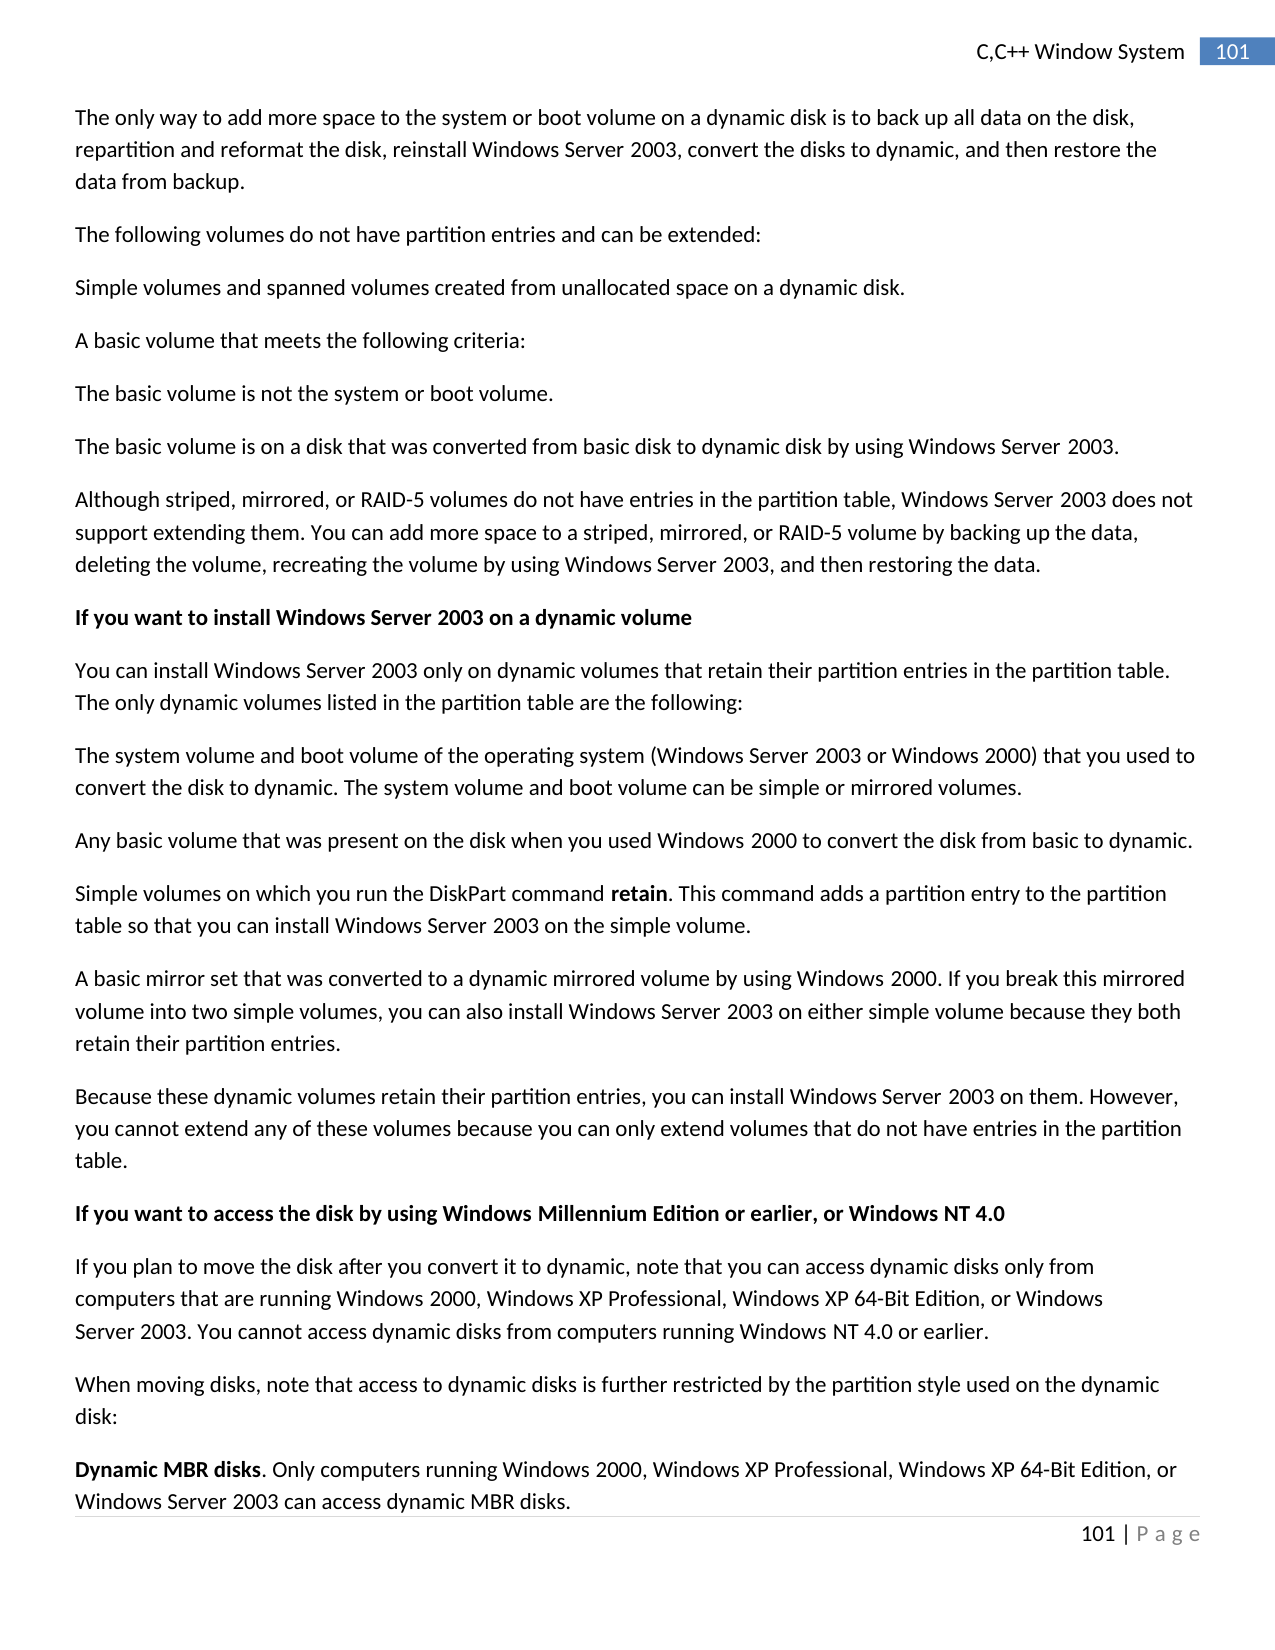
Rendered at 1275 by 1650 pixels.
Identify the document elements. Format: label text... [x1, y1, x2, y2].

text A basic volume that meets the following criteria: [75, 326, 1200, 354]
text The basic volume is on a disk that was converted from basic disk to dynamic disk by using Windows Server 2003. [75, 432, 1200, 461]
text The system volume and boot volume of the operating system (Windows Server 2003 or Windows 2000) that you used to convert the disk to dynamic. The system volume and boot volume can be simple or mirrored volumes. [75, 741, 1200, 801]
text A basic mirror set that was converted to a dynamic mirrored volume by using Windows 2000. If you break this mirrored volume into two simple volumes, you can also install Windows Server 2003 on either simple volume because they both retain their partition entries. [75, 964, 1200, 1057]
text If you want to access the disk by using Windows Millennium Edition or earlier, or Windows NT 4.0 [75, 1199, 1200, 1227]
text The only way to add more space to the system or boot volume on a dynamic disk is to back up all data on the disk, repartition and reformat the disk, reinstall Windows Server 2003, convert the disks to dynamic, and then restore the data from backup. [75, 103, 1200, 195]
text Although striped, mirrored, or RAID-5 volumes do not have entries in the partition table, Windows Server 2003 does not support extending them. You can add more space to a striped, mirrored, or RAID-5 volume by backing up the data, deleting the volume, recreating the volume by using Windows Server 2003, and then restoring the data. [75, 486, 1200, 578]
text Any basic volume that was present on the disk when you used Windows 2000 to convert the disk from basic to dynamic. [75, 826, 1200, 854]
text When moving disks, note that access to dynamic disks is further restricted by the partition style used on the dynamic disk: [75, 1370, 1200, 1430]
text The basic volume is not the system or boot volume. [75, 379, 1200, 407]
text You can install Windows Server 2003 only on dynamic volumes that retain their partition entries in the partition table. The only dynamic volumes listed in the partition table are the following: [75, 656, 1200, 716]
text Because these dynamic volumes retain their partition entries, you can install Windows Server 2003 on them. However, you cannot extend any of these volumes because you can only extend volumes that do not have entries in the partition table. [75, 1082, 1200, 1174]
text Simple volumes on which you run the DiskPart command retain. This command adds a partition entry to the partition table so that you can install Windows Server 2003 on the simple volume. [75, 879, 1200, 939]
text The following volumes do not have partition entries and can be extended: [75, 220, 1200, 248]
text Simple volumes and spanned volumes created from unallocated space on a dynamic disk. [75, 273, 1200, 301]
text If you want to install Windows Server 2003 on a dynamic volume [75, 603, 1200, 631]
text Dynamic MBR disks. Only computers running Windows 2000, Windows XP Professional, Windows XP 64-Bit Edition, or Windows Server 2003 can access dynamic MBR disks. [75, 1455, 1200, 1515]
text If you plan to move the disk after you convert it to dynamic, note that you can access dynamic disks only from computers that are running Windows 2000, Windows XP Professional, Windows XP 64-Bit Edition, or Windows Server 2003. You cannot access dynamic disks from computers running Windows NT 4.0 or earlier. [75, 1252, 1200, 1345]
